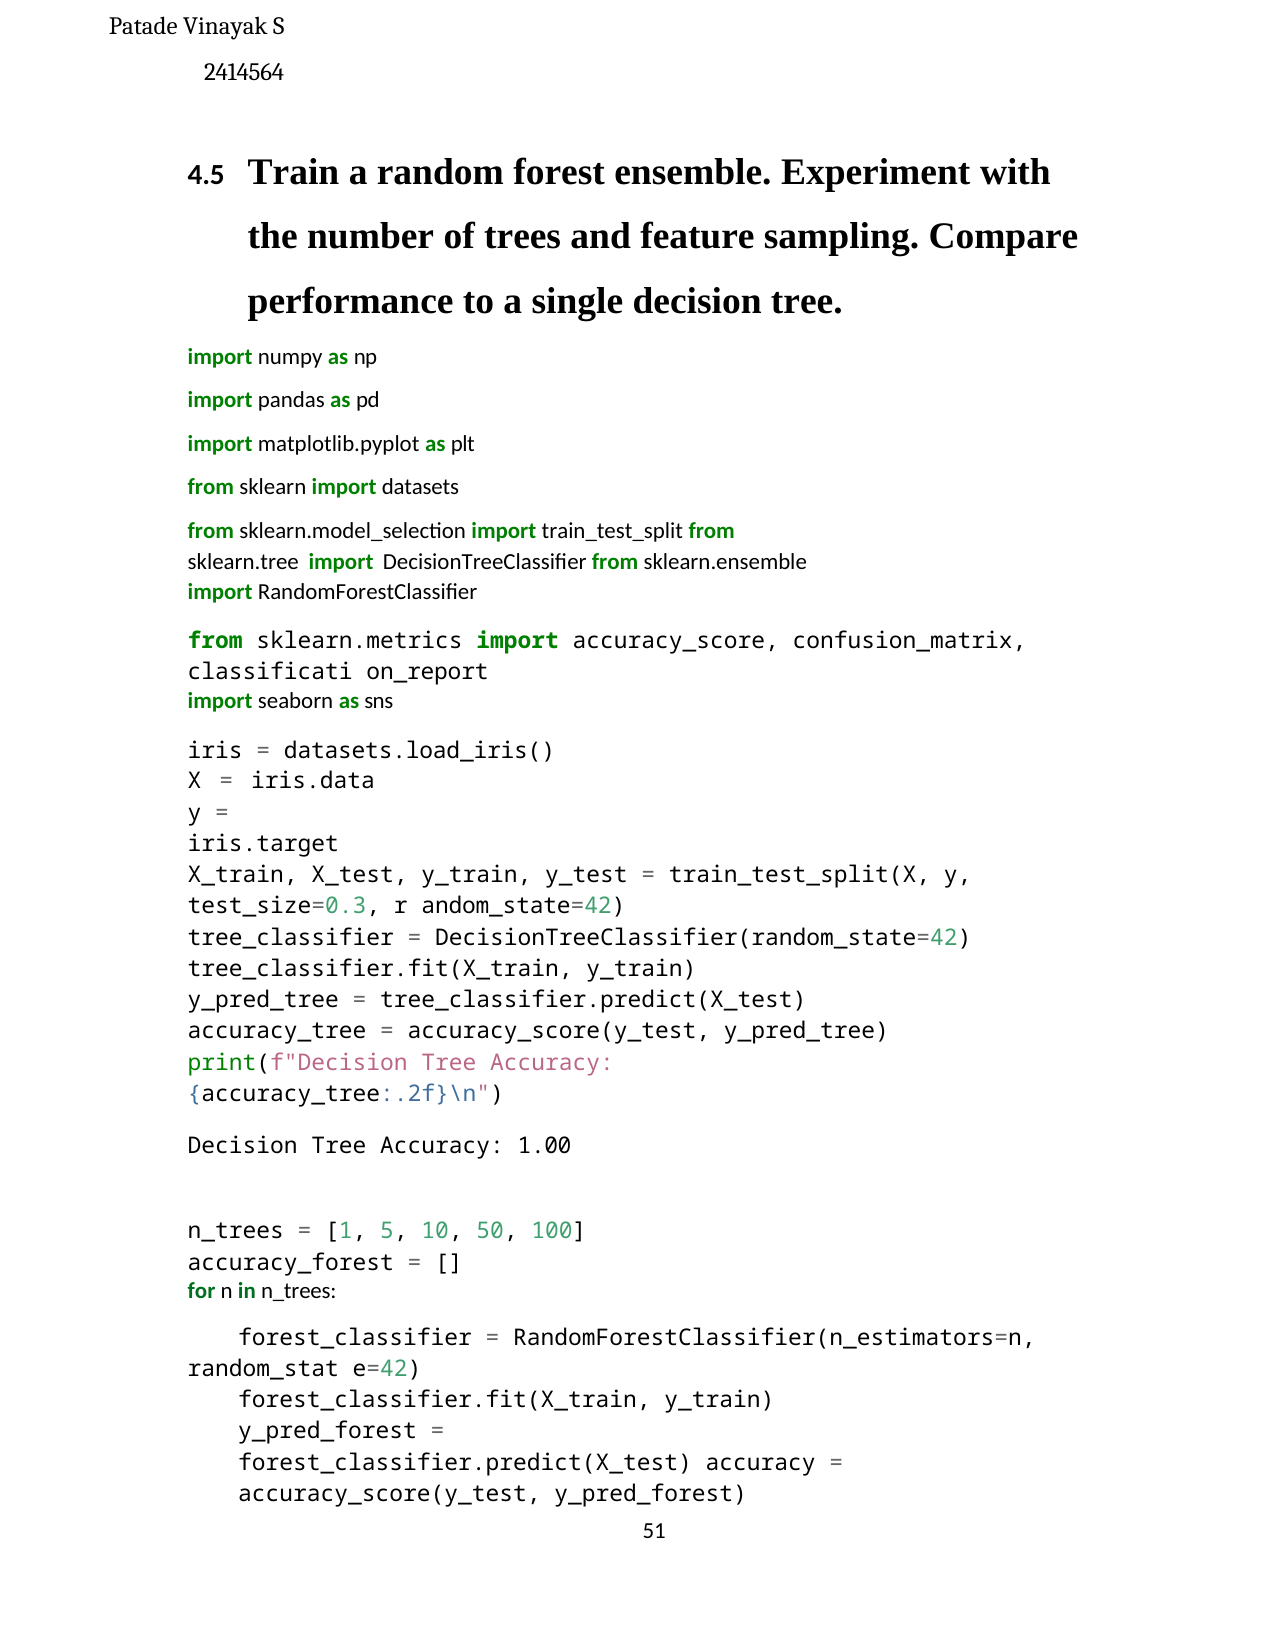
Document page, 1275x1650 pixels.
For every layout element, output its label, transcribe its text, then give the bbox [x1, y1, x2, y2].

text import numpy as np [187, 343, 1137, 370]
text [238, 1383, 891, 1508]
text from sklearn import datasets [187, 473, 1137, 500]
text X_train, X_test, y_train, y_test = train_test_split(X, y, test_size=0.3, r andom_state=42) [187, 858, 1120, 921]
text for n in n_trees: [187, 1277, 1137, 1304]
text iris = datasets.load_iris() [187, 737, 1137, 764]
text Decision Tree Accuracy: 1.00 [187, 1129, 1137, 1160]
text tree_classifier = DecisionTreeClassifier(random_state=42) tree_classifier.fit(X_train, y_train) [187, 921, 1137, 983]
text y_pred_tree = tree_classifier.predict(X_test) accuracy_tree = accuracy_score(y_test, y_pred_tree) print(f"Decision Tree Accuracy: {accuracy_tree:.2f}\n") [187, 983, 891, 1108]
text import pandas as pd [187, 386, 1137, 413]
text import matplotlib.pyplot as plt [187, 430, 1137, 457]
subtitle Train a random forest ensemble. Experiment with the number of trees and feature sampling. Compare performance to a single decision tree. [187, 149, 1100, 322]
text forest_classifier = RandomForestClassifier(n_estimators=n, random_stat e=42) [187, 1321, 1120, 1383]
text from sklearn.model_selection import train_test_split from sklearn.tree import DecisionTreeClassifier from sklearn.ensemble import RandomForestClassifier [187, 517, 843, 605]
text import seaborn as sns [187, 687, 1137, 714]
text n_trees = [1, 5, 10, 50, 100] accuracy_forest = [] [187, 1214, 672, 1277]
text from sklearn.metrics import accuracy_score, confusion_matrix, classificati on_report [187, 624, 1120, 686]
text X = iris.data y = iris.target [187, 764, 377, 858]
